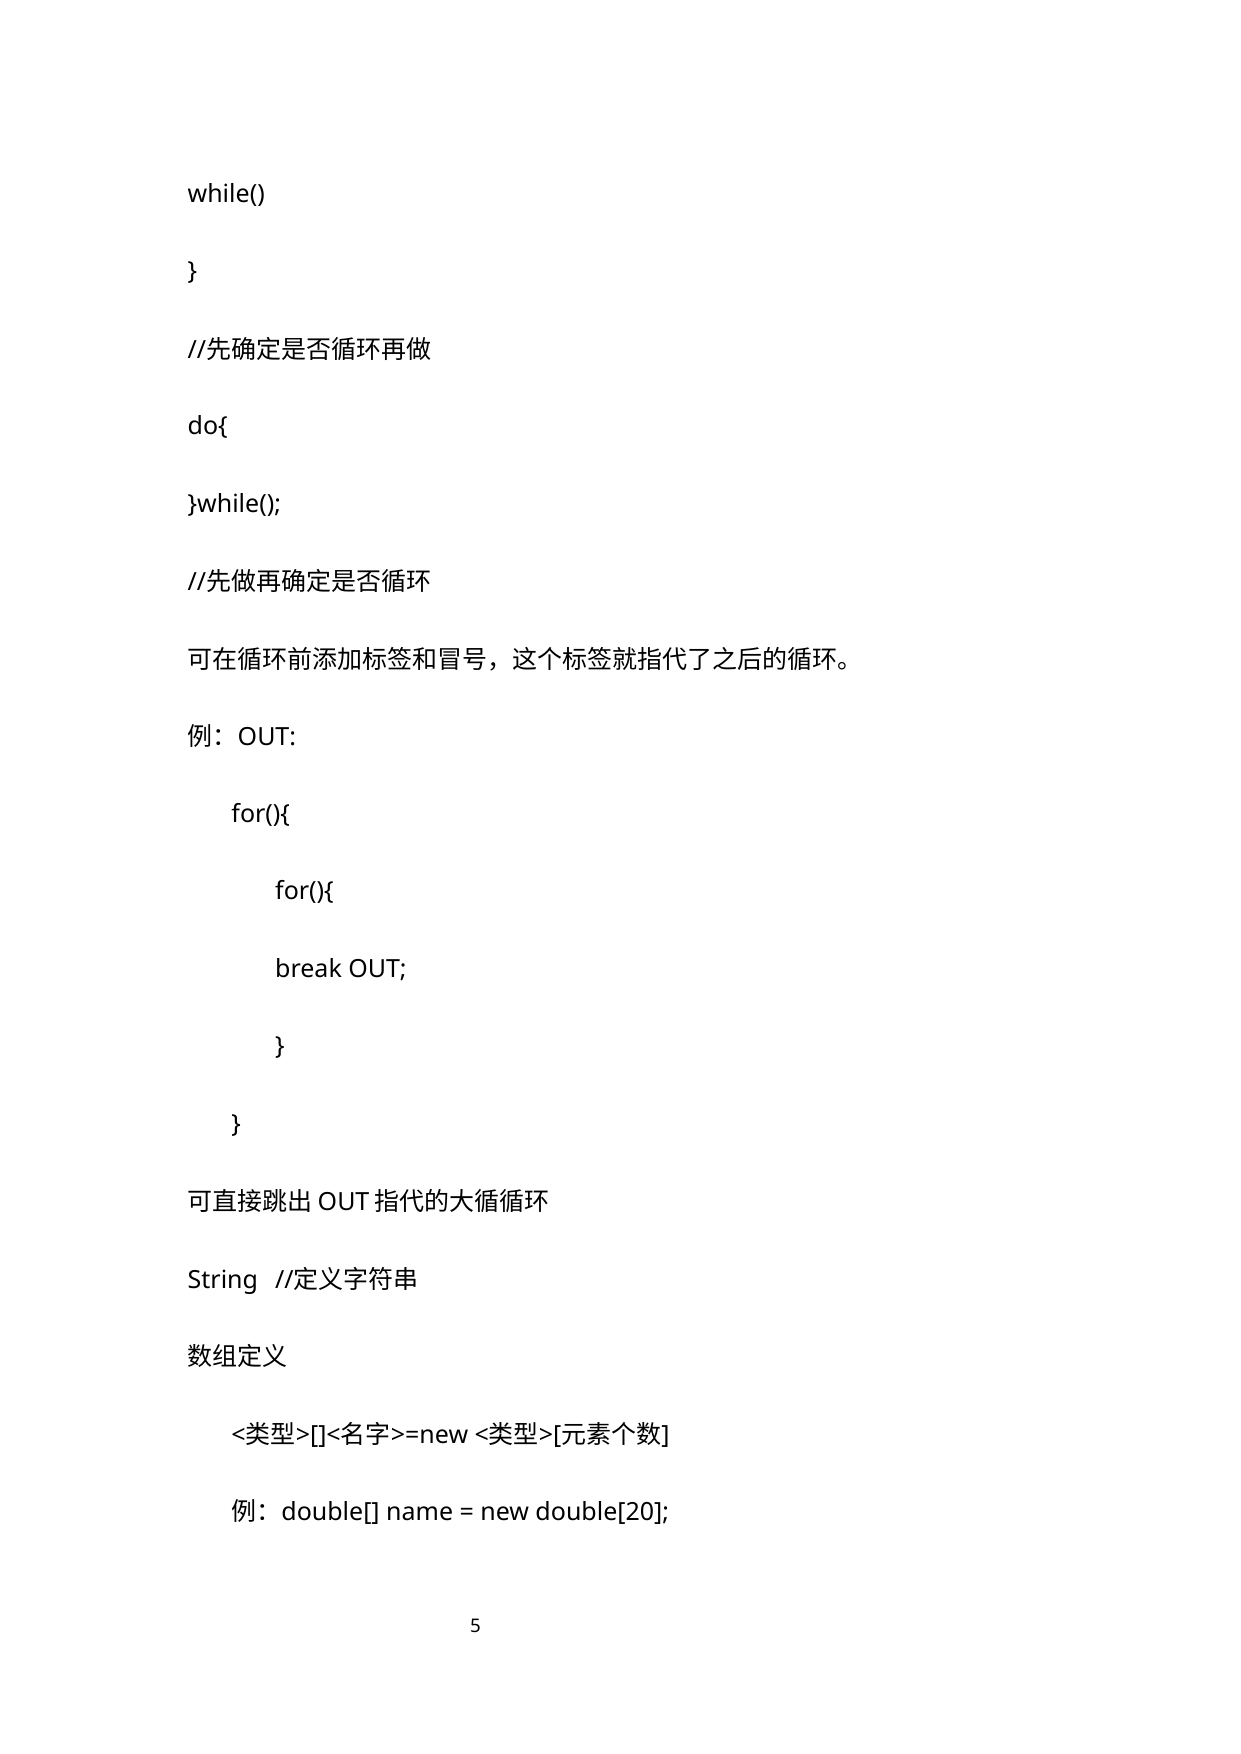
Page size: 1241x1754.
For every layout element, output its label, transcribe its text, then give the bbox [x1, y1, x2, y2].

text break OUT; [187, 935, 1053, 1000]
text } [187, 1012, 1053, 1077]
text for(){ [187, 780, 1053, 845]
text 例：OUT: [187, 702, 1053, 767]
text //先做再确定是否循环 [187, 547, 1053, 612]
text 数组定义 [187, 1322, 1053, 1387]
text 例：double[] name = new double[20]; [187, 1477, 1053, 1542]
text String //定义字符串 [187, 1245, 1053, 1310]
text do{ [187, 392, 1053, 457]
text while() [187, 160, 1053, 225]
text }while(); [187, 470, 1053, 535]
text } [187, 237, 1053, 302]
text 可直接跳出OUT指代的大循循环 [187, 1167, 1053, 1232]
text } [187, 1090, 1053, 1155]
text //先确定是否循环再做 [187, 315, 1053, 380]
text for(){ [187, 857, 1053, 922]
text 可在循环前添加标签和冒号，这个标签就指代了之后的循环。 [187, 625, 1053, 690]
text <类型>[]<名字>=new <类型>[元素个数] [187, 1400, 1053, 1465]
